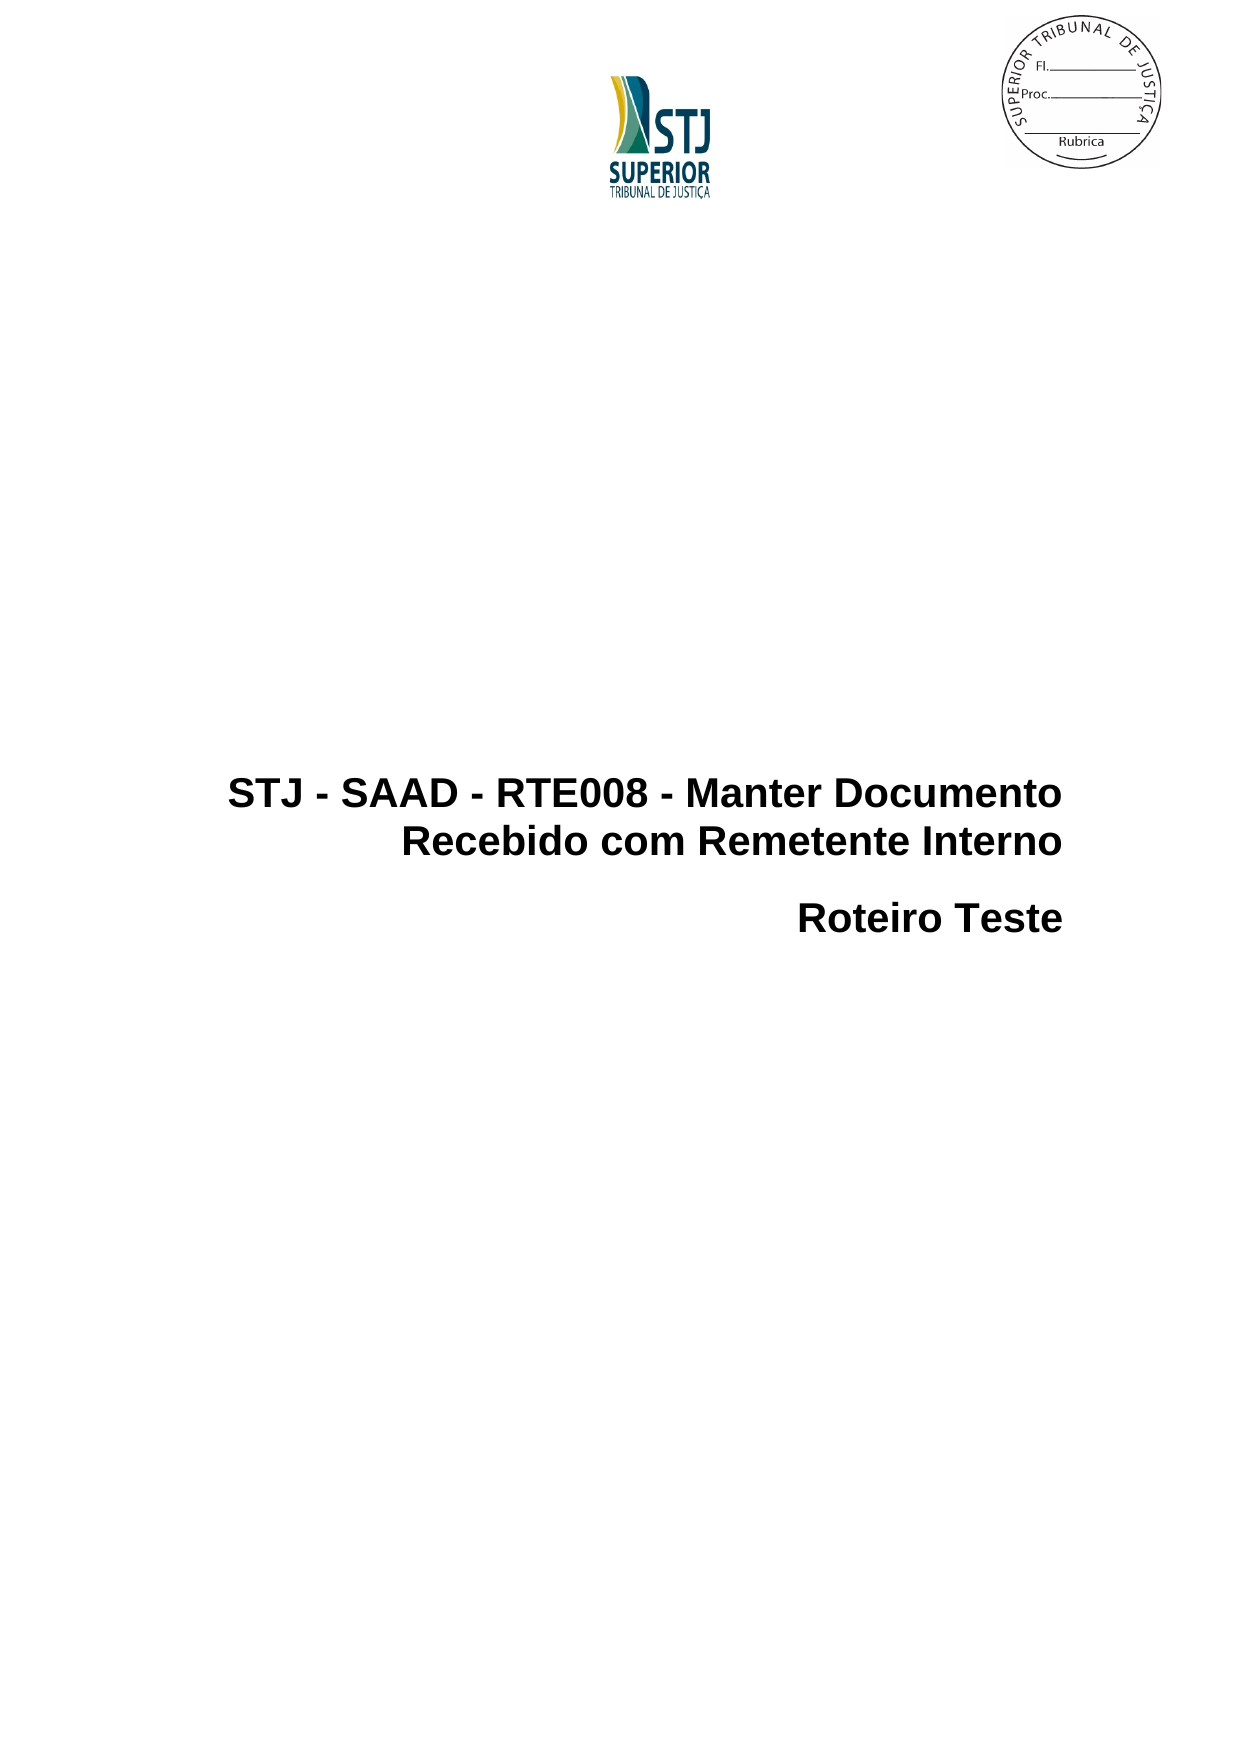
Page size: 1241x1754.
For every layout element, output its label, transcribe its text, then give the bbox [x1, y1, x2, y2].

picture [608, 75, 711, 199]
picture [1001, 15, 1162, 169]
text STJ - SAAD - RTE008 - Manter Documento Recebido com Remetente Interno [177, 768, 1063, 864]
text Roteiro Teste [177, 893, 1063, 941]
